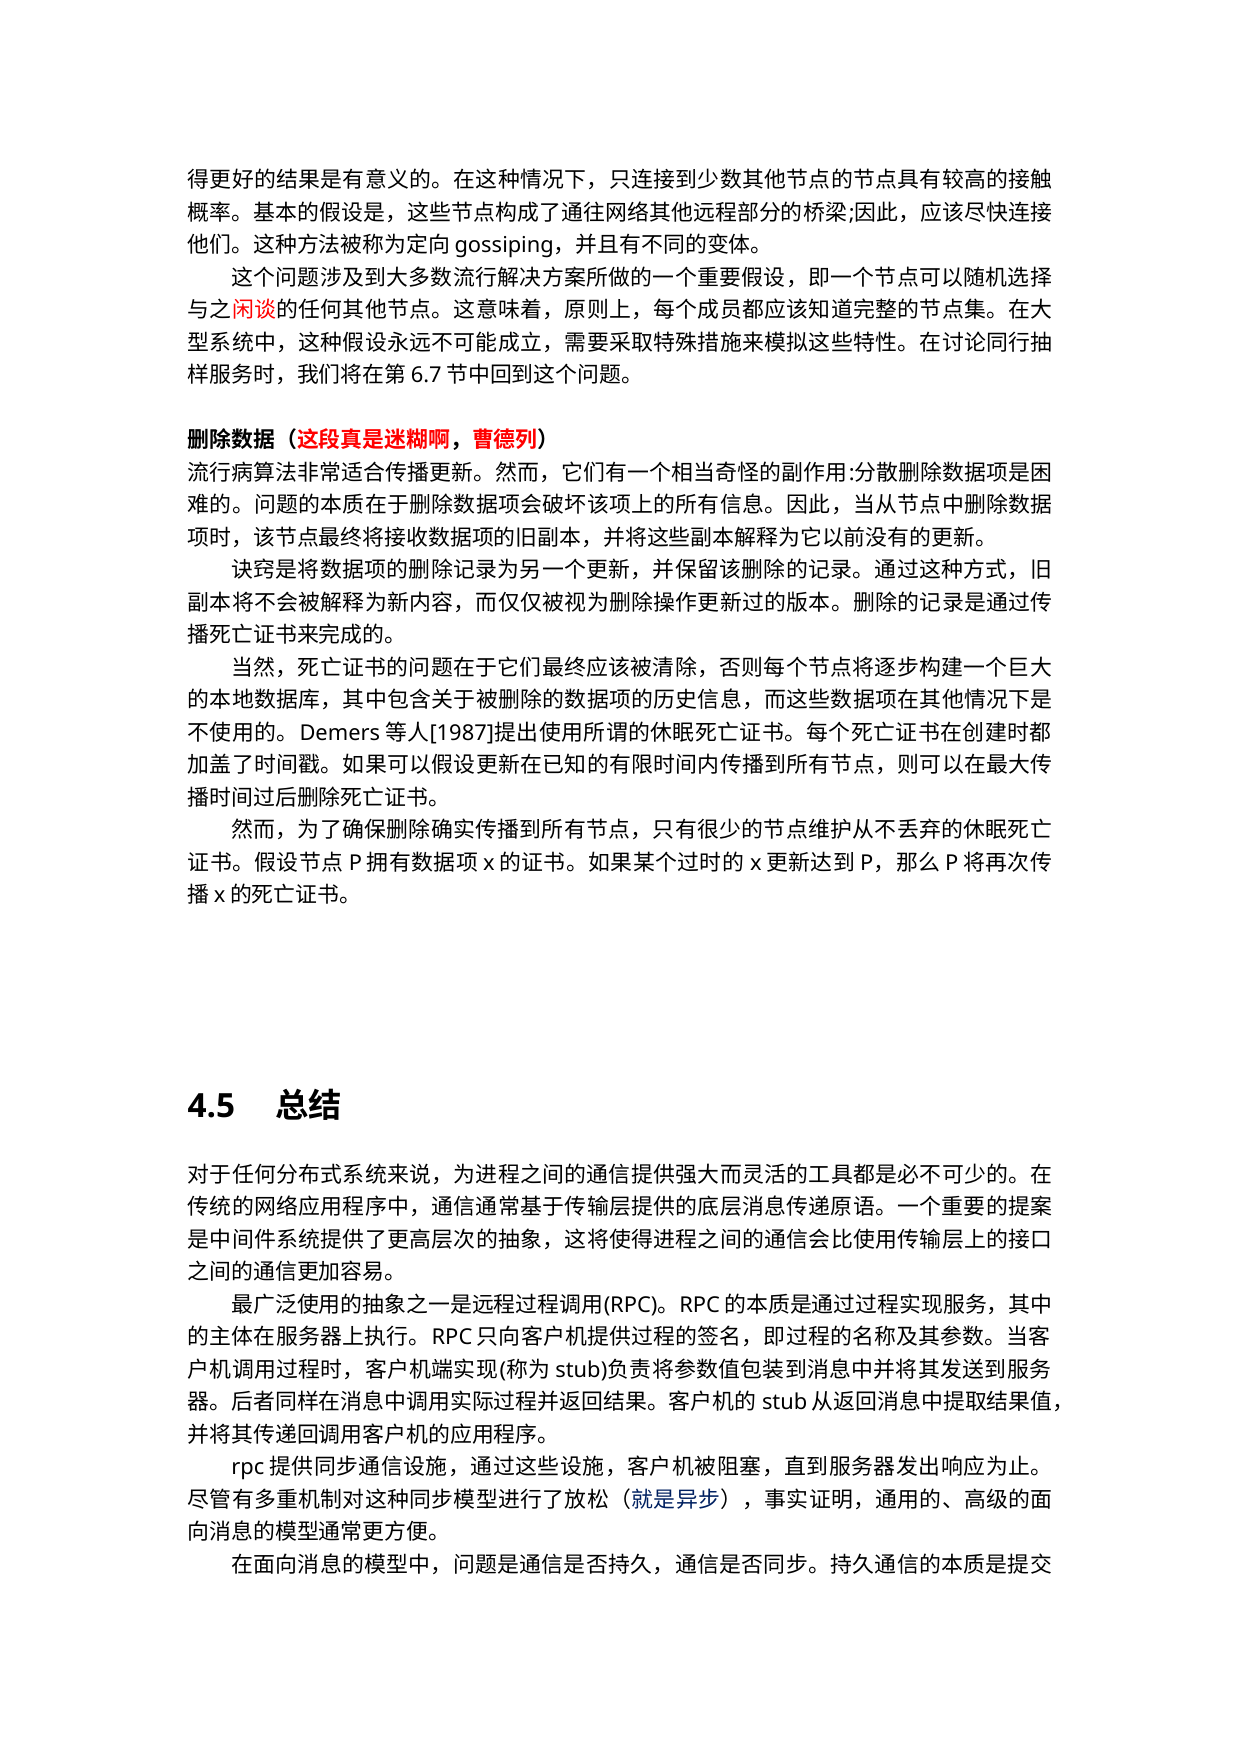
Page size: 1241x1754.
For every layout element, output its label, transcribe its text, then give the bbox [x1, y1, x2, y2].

text 当然，死亡证书的问题在于它们最终应该被清除，否则每个节点将逐步构建一个巨大的本地数据库，其中包含关于被删除的数据项的历史信息，而这些数据项在其他情况下是不使用的。Demers等人[1987]提出使用所谓的休眠死亡证书。每个死亡证书在创建时都加盖了时间戳。如果可以假设更新在已知的有限时间内传播到所有节点，则可以在最大传播时间过后删除死亡证书。 [187, 649, 1053, 812]
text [187, 1546, 1053, 1579]
text 诀窍是将数据项的删除记录为另一个更新，并保留该删除的记录。通过这种方式，旧副本将不会被解释为新内容，而仅仅被视为删除操作更新过的版本。删除的记录是通过传播死亡证书来完成的。 [187, 552, 1053, 649]
text rpc提供同步通信设施，通过这些设施，客户机被阻塞，直到服务器发出响应为止。尽管有多重机制对这种同步模型进行了放松（就是异步），事实证明，通用的、高级的面向消息的模型通常更方便。 [187, 1449, 1053, 1546]
text 最广泛使用的抽象之一是远程过程调用(RPC)。RPC的本质是通过过程实现服务，其中的主体在服务器上执行。RPC只向客户机提供过程的签名，即过程的名称及其参数。当客户机调用过程时，客户机端实现(称为stub)负责将参数值包装到消息中并将其发送到服务器。后者同样在消息中调用实际过程并返回结果。客户机的stub从返回消息中提取结果值，并将其传递回调用客户机的应用程序。 [187, 1286, 1053, 1449]
text 然而，为了确保删除确实传播到所有节点，只有很少的节点维护从不丢弃的休眠死亡证书。假设节点P拥有数据项x的证书。如果某个过时的x更新达到P，那么P将再次传播x的死亡证书。 [187, 812, 1053, 909]
text 流行病算法非常适合传播更新。然而，它们有一个相当奇怪的副作用:分散删除数据项是困难的。问题的本质在于删除数据项会破坏该项上的所有信息。因此，当从节点中删除数据项时，该节点最终将接收数据项的旧副本，并将这些副本解释为它以前没有的更新。 [187, 454, 1053, 552]
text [187, 162, 1053, 259]
text 这个问题涉及到大多数流行解决方案所做的一个重要假设，即一个节点可以随机选择与之闲谈的任何其他节点。这意味着，原则上，每个成员都应该知道完整的节点集。在大型系统中，这种假设永远不可能成立，需要采取特殊措施来模拟这些特性。在讨论同行抽样服务时，我们将在第6.7节中回到这个问题。 [187, 259, 1053, 389]
text 删除数据（这段真是迷糊啊，曹德列） [187, 422, 1053, 454]
text 对于任何分布式系统来说，为进程之间的通信提供强大而灵活的工具都是必不可少的。在传统的网络应用程序中，通信通常基于传输层提供的底层消息传递原语。一个重要的提案是中间件系统提供了更高层次的抽象，这将使得进程之间的通信会比使用传输层上的接口之间的通信更加容易。 [187, 1156, 1053, 1286]
subtitle 4.5 总结 [187, 1071, 1053, 1136]
